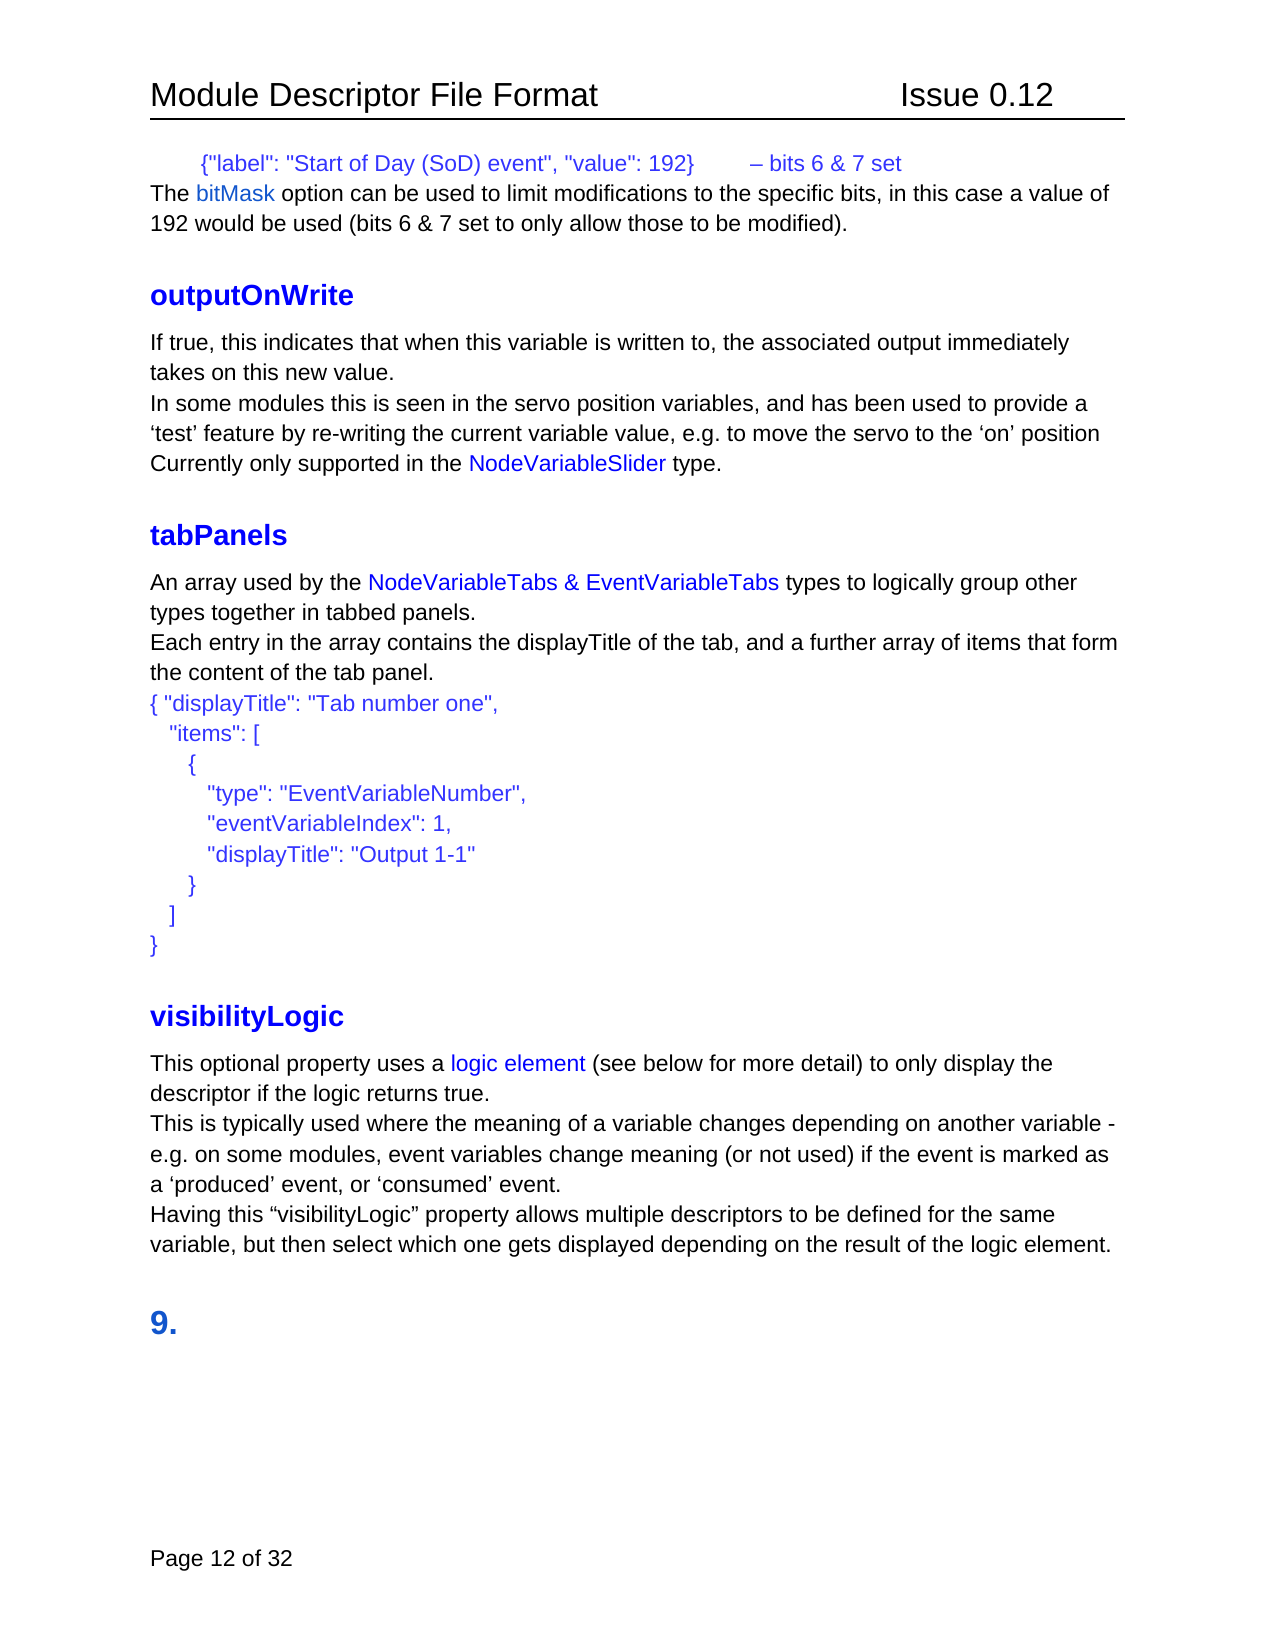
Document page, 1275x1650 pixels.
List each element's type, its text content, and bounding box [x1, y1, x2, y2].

text } [150, 871, 1125, 897]
text An array used by the NodeVariableTabs & EventVariableTabs types to logically group other types together in tabbed panels. [150, 569, 1125, 625]
text { [150, 750, 1125, 776]
text ] [150, 901, 1125, 927]
subtitle tabPanels [150, 518, 1125, 551]
text {"label": "Start of Day (SoD) event", "value": 192} – bits 6 & 7 set [150, 150, 1125, 176]
subtitle visibilityLogic [150, 999, 1125, 1032]
text Each entry in the array contains the displayTitle of the tab, and a further array of items that form the content of the tab panel. [150, 629, 1125, 686]
text { "displayTitle": "Tab number one", [150, 689, 1125, 716]
text If true, this indicates that when this variable is written to, the associated output immediately takes on this new value. [150, 329, 1125, 386]
text This is typically used where the meaning of a variable changes depending on another variable - e.g. on some modules, event variables change meaning (or not used) if the event is marked as a ‘produced’ event, or ‘consumed’ event. [150, 1110, 1125, 1197]
text "type": "EventVariableNumber", [150, 780, 1125, 807]
text "items": [ [150, 720, 1125, 746]
text "eventVariableIndex": 1, [150, 810, 1125, 837]
text In some modules this is seen in the servo position variables, and has been used to provide a ‘test’ feature by re-writing the current variable value, e.g. to move the servo to the ‘on’ position [150, 389, 1125, 446]
text Having this “visibilityLogic” property allows multiple descriptors to be defined for the same variable, but then select which one gets displayed depending on the result of the logic element. [150, 1201, 1125, 1258]
text "displayTitle": "Output 1-1" [150, 841, 1125, 867]
subtitle outputOnWrite [150, 278, 1125, 312]
text } [150, 931, 1125, 958]
text Currently only supported in the NodeVariableSlider type. [150, 450, 1125, 476]
text This optional property uses a logic element (see below for more detail) to only display the descriptor if the logic returns true. [150, 1050, 1125, 1107]
text The bitMask option can be used to limit modifications to the specific bits, in this case a value of 192 would be used (bits 6 & 7 set to only allow those to be modified). [150, 180, 1125, 237]
